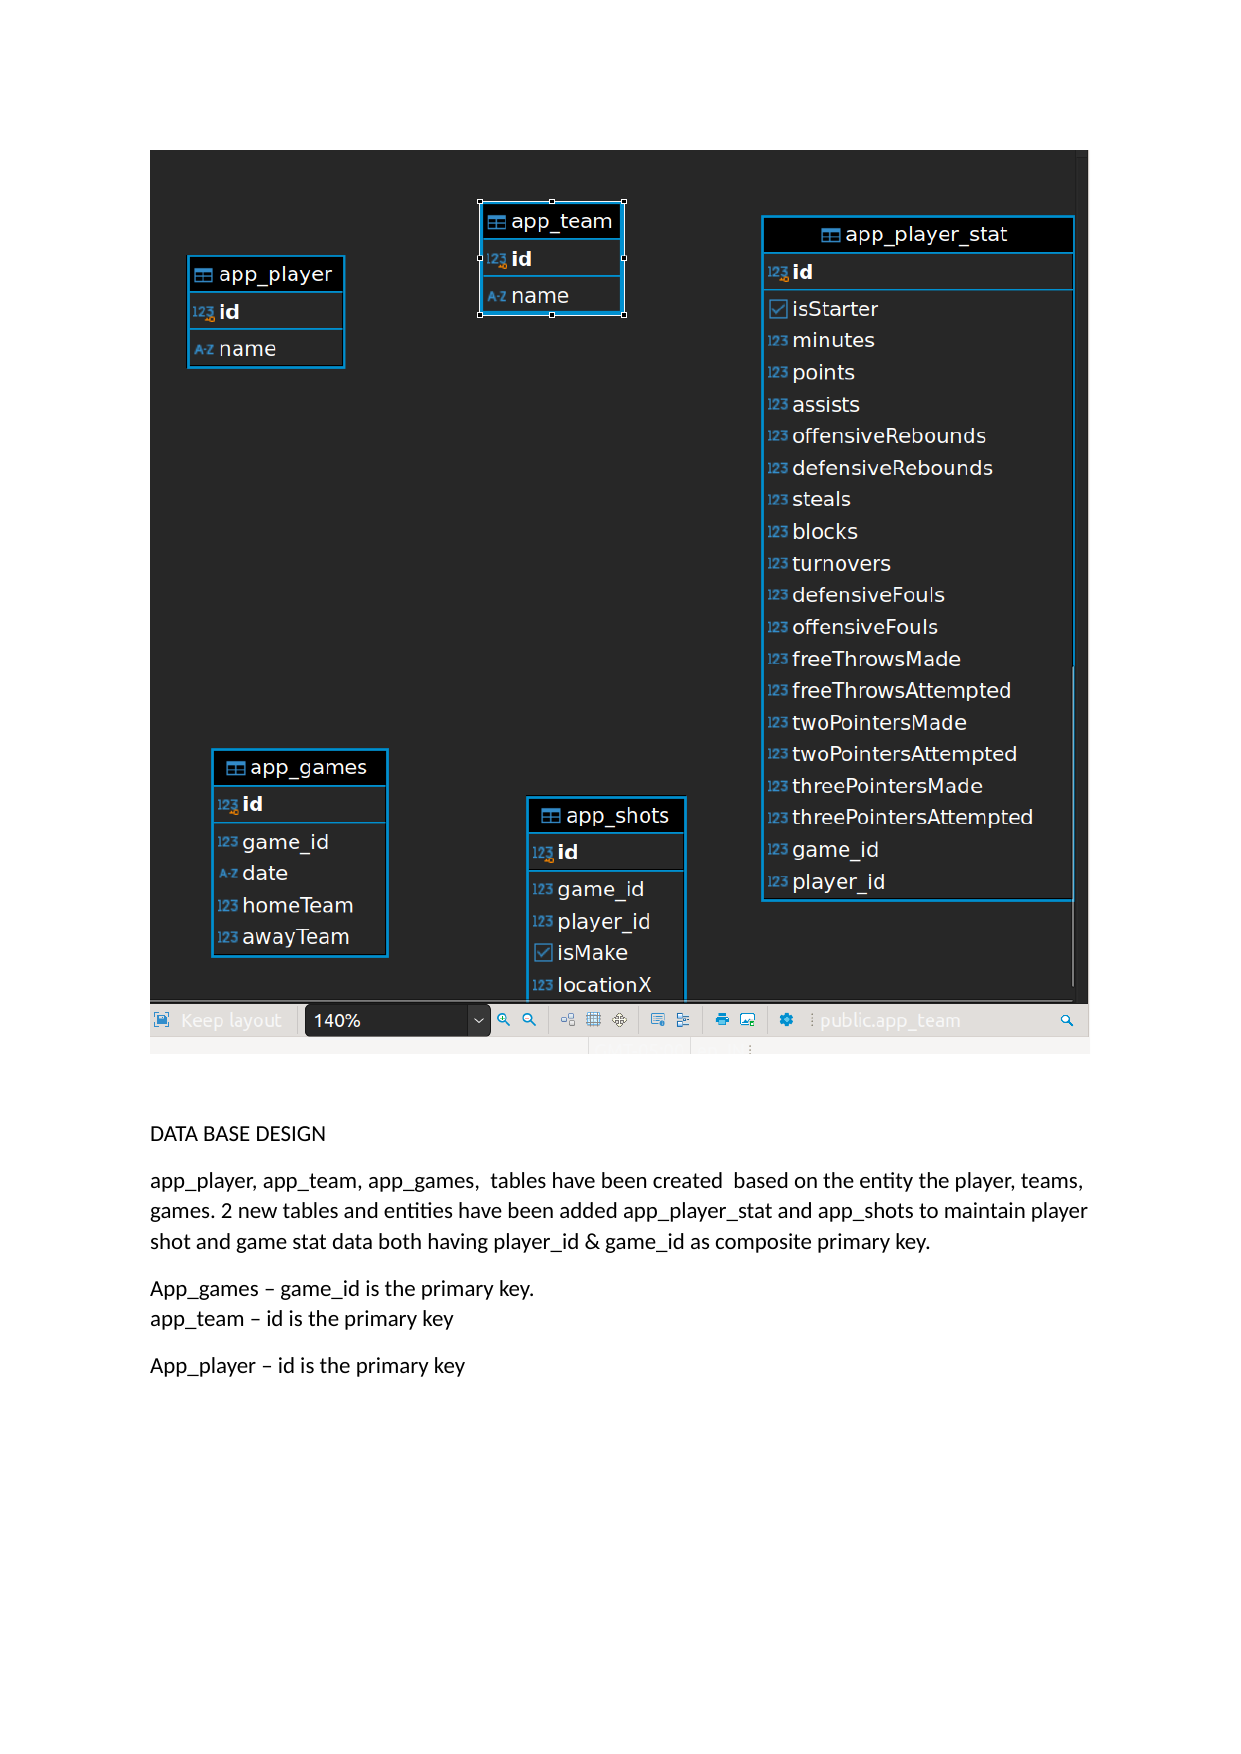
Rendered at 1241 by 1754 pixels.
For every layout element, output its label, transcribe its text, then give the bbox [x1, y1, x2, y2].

text DATA BASE DESIGN [150, 1119, 1090, 1148]
text app_player, app_team, app_games, tables have been created based on the entity the player, teams, games. 2 new tables and entities have been added app_player_stat and app_shots to maintain player shot and game stat data both having player_id & game_id as composite primary key. [150, 1166, 1090, 1255]
text App_player – id is the primary key [150, 1351, 1090, 1379]
picture [150, 150, 1091, 1054]
text App_games – game_id is the primary key. app_team – id is the primary key [150, 1274, 1090, 1332]
